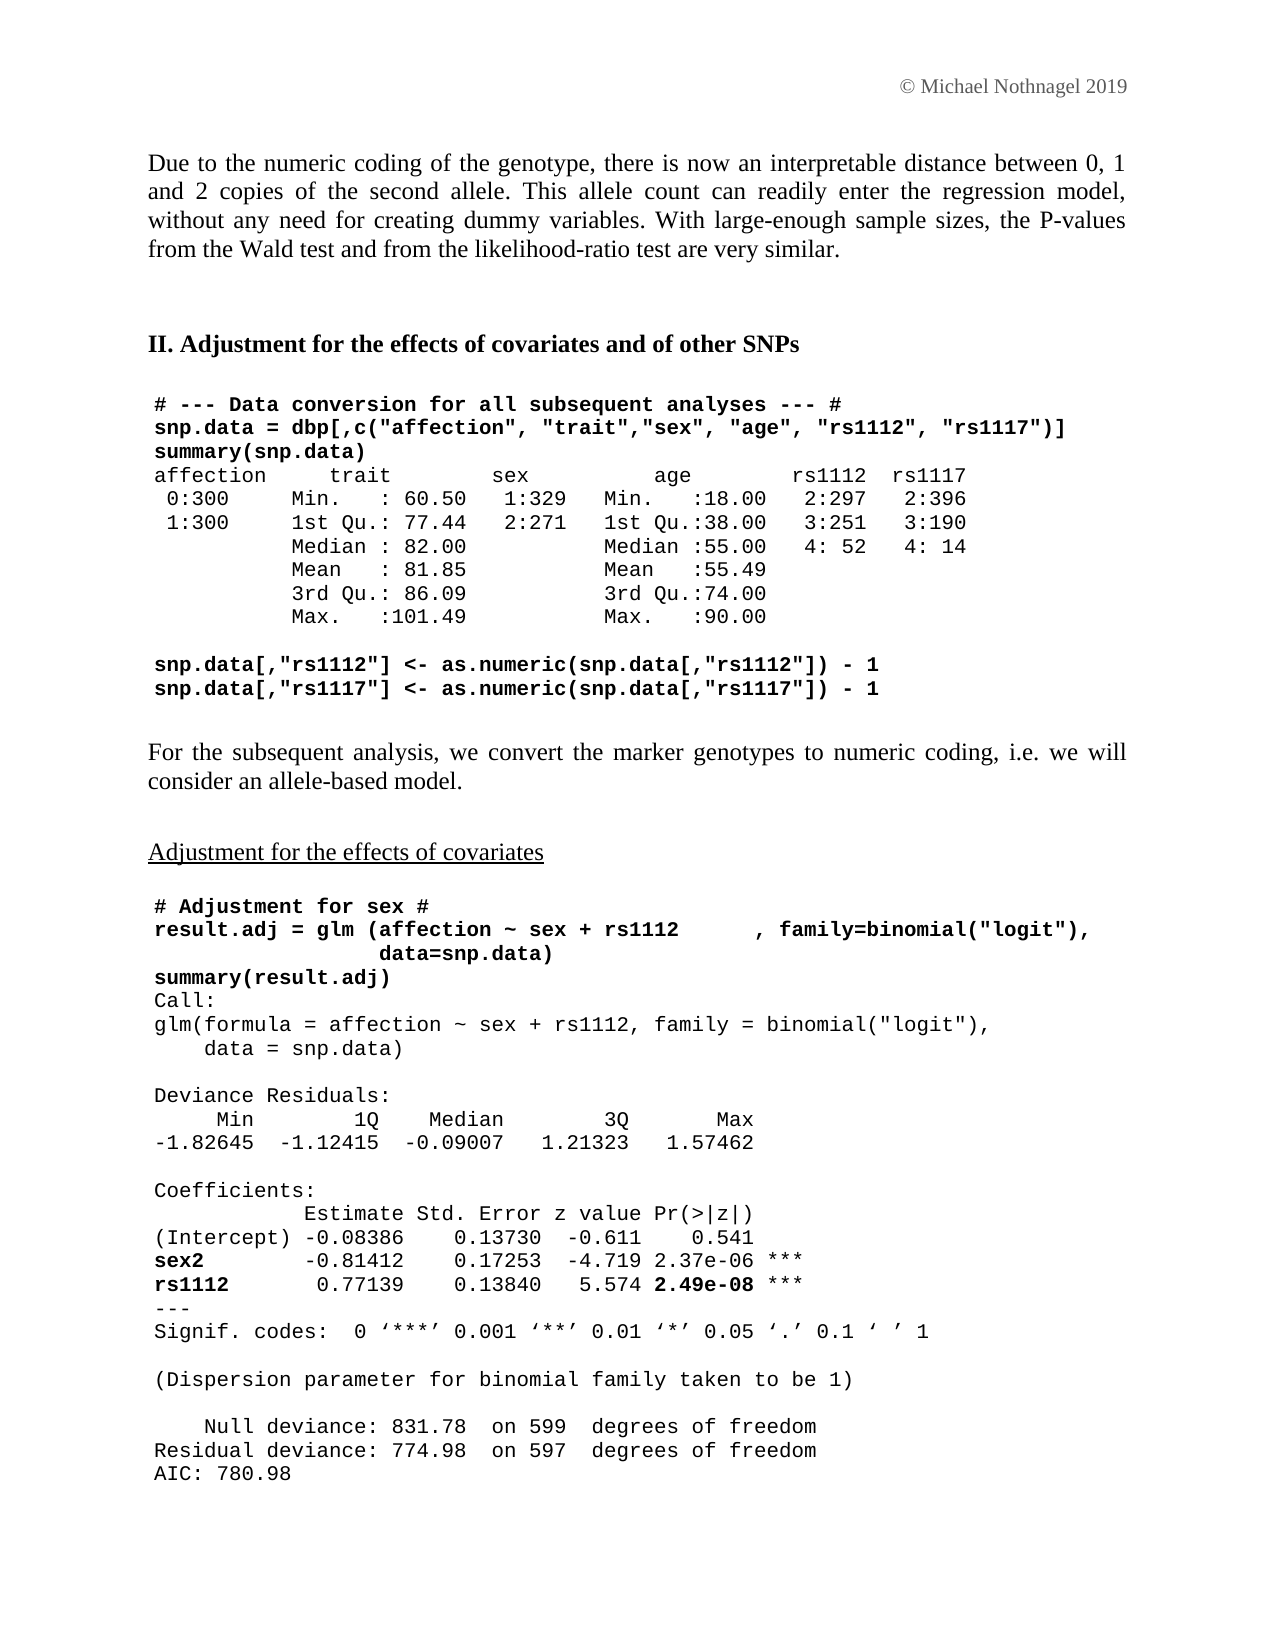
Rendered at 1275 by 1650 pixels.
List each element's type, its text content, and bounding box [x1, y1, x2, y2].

text --- [154, 1298, 1127, 1321]
subtitle II. Adjustment for the effects of covariates and of other SNPs [148, 329, 1127, 358]
text # Adjustment for sex # [154, 896, 1127, 919]
text # --- Data conversion for all subsequent analyses --- # [154, 394, 1127, 417]
text snp.data[,"rs1112"] <- as.numeric(snp.data[,"rs1112"]) - 1 [154, 654, 1127, 677]
text Due to the numeric coding of the genotype, there is now an interpretable distance between 0, 1 and 2 copies of the second allele. This allele count can readily enter the regression model, without any need for creating dummy variables. With large-enough sample sizes, the P-values from the Wald test and from the likelihood-ratio test are very similar. [148, 148, 1127, 263]
text -1.82645 -1.12415 -0.09007 1.21323 1.57462 [154, 1132, 1127, 1156]
text summary(snp.data) [154, 441, 1127, 465]
text AIC: 780.98 [154, 1463, 1127, 1487]
text data = snp.data) [154, 1038, 1127, 1061]
text glm(formula = affection ~ sex + rs1112, family = binomial("logit"), [154, 1014, 1127, 1038]
text affection trait sex age rs1112 rs1117 [154, 465, 1127, 488]
text Max. :101.49 Max. :90.00 [154, 607, 1127, 630]
text Estimate Std. Error z value Pr(>|z|) [154, 1203, 1127, 1227]
text 1:300 1st Qu.: 77.44 2:271 1st Qu.:38.00 3:251 3:190 [154, 512, 1127, 536]
text Mean : 81.85 Mean :55.49 [154, 559, 1127, 583]
text sex2 -0.81412 0.17253 -4.719 2.37e-06 *** [154, 1251, 1127, 1274]
text (Intercept) -0.08386 0.13730 -0.611 0.541 [154, 1227, 1127, 1251]
text result.adj = glm (affection ~ sex + rs1112 , family=binomial("logit"), data=snp.data) [154, 919, 1127, 967]
text Signif. codes: 0 ‘***’ 0.001 ‘**’ 0.01 ‘*’ 0.05 ‘.’ 0.1 ‘ ’ 1 [154, 1321, 1127, 1345]
text snp.data = dbp[,c("affection", "trait","sex", "age", "rs1112", "rs1117")] [154, 417, 1127, 441]
text rs1112 0.77139 0.13840 5.574 2.49e-08 *** [154, 1274, 1127, 1298]
text snp.data[,"rs1117"] <- as.numeric(snp.data[,"rs1117"]) - 1 [154, 677, 1127, 701]
text For the subsequent analysis, we convert the marker genotypes to numeric coding, i.e. we will consider an allele-based model. [148, 737, 1127, 795]
text Residual deviance: 774.98 on 597 degrees of freedom [154, 1440, 1127, 1463]
text Min 1Q Median 3Q Max [154, 1109, 1127, 1132]
text Median : 82.00 Median :55.00 4: 52 4: 14 [154, 536, 1127, 559]
text Deviance Residuals: [154, 1085, 1127, 1109]
text 3rd Qu.: 86.09 3rd Qu.:74.00 [154, 583, 1127, 607]
text Coefficients: [154, 1179, 1127, 1203]
text summary(result.adj) [154, 967, 1127, 990]
text Adjustment for the effects of covariates [148, 837, 1127, 866]
text 0:300 Min. : 60.50 1:329 Min. :18.00 2:297 2:396 [154, 488, 1127, 512]
text Null deviance: 831.78 on 599 degrees of freedom [154, 1416, 1127, 1440]
text Call: [154, 990, 1127, 1014]
text (Dispersion parameter for binomial family taken to be 1) [154, 1369, 1127, 1392]
